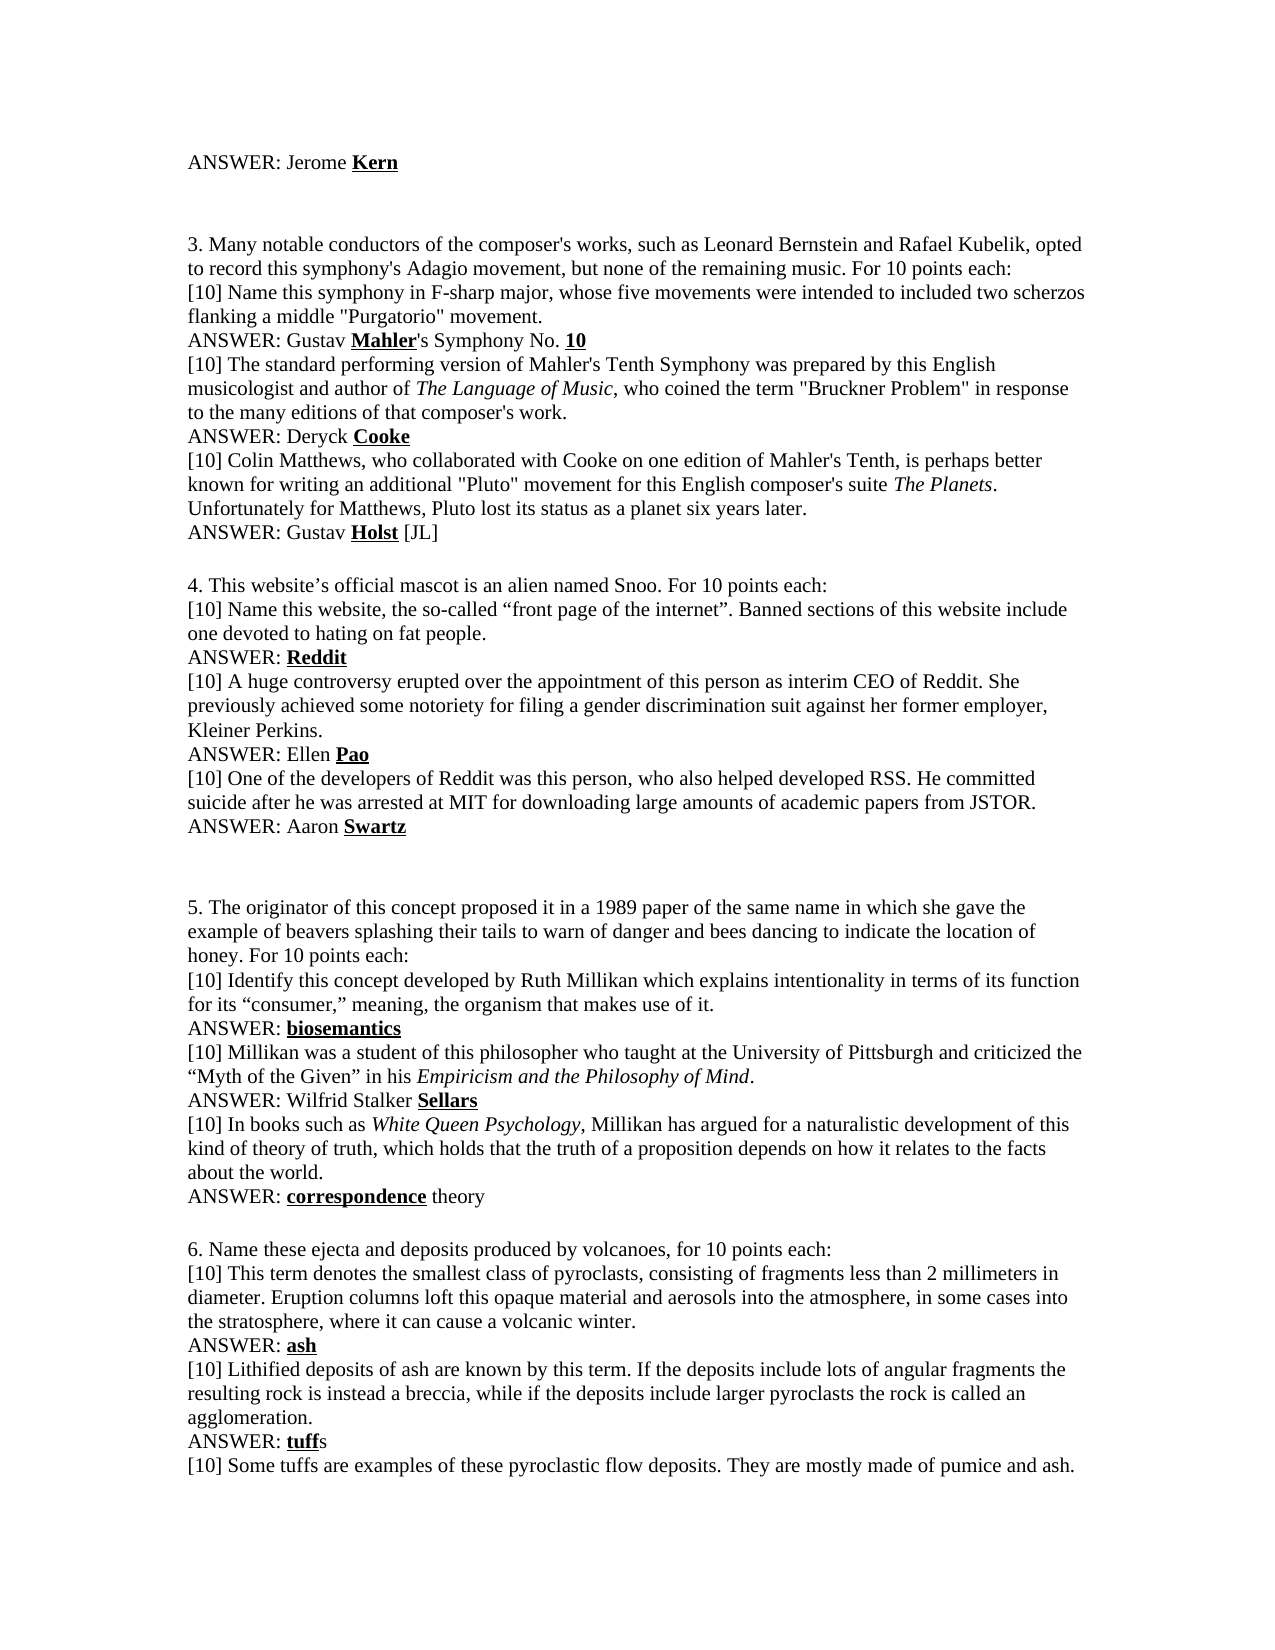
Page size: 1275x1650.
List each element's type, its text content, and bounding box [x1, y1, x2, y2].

text [10] This term denotes the smallest class of pyroclasts, consisting of fragments less than 2 millimeters in diameter. Eruption columns loft this opaque material and aerosols into the atmosphere, in some cases into the stratosphere, where it can cause a volcanic winter. [187, 1261, 1087, 1333]
text 5. The originator of this concept proposed it in a 1989 paper of the same name in which she gave the example of beavers splashing their tails to warn of danger and bees dancing to indicate the location of honey. For 10 points each: [187, 895, 1087, 967]
text [10] Colin Matthews, who collaborated with Cooke on one edition of Mahler's Tenth, is perhaps better known for writing an additional "Pluto" movement for this English composer's suite The Planets. Unfortunately for Matthews, Pluto lost its status as a planet six years later. [187, 448, 1087, 520]
text [10] Millikan was a student of this philosopher who taught at the University of Pittsburgh and criticized the “Myth of the Given” in his Empiricism and the Philosophy of Mind. [187, 1040, 1087, 1088]
text 4. This website’s official mascot is an alien named Snoo. For 10 points each: [187, 573, 1087, 597]
text [10] Some tuffs are examples of these pyroclastic flow deposits. They are mostly made of pumice and ash. [187, 1453, 1087, 1477]
text ANSWER: ash [187, 1333, 1087, 1357]
text [10] Lithified deposits of ash are known by this term. If the deposits include lots of angular fragments the resulting rock is instead a breccia, while if the deposits include larger pyroclasts the rock is called an agglomeration. [187, 1357, 1087, 1429]
text ANSWER: Ellen Pao [187, 742, 1087, 766]
text ANSWER: Reddit [187, 645, 1087, 669]
text [10] In books such as White Queen Psychology, Millikan has argued for a naturalistic development of this kind of theory of truth, which holds that the truth of a proposition depends on how it relates to the facts about the world. [187, 1112, 1087, 1184]
text ANSWER: Gustav Mahler's Symphony No. 10 [187, 328, 1087, 352]
text [10] Name this website, the so-called “front page of the internet”. Banned sections of this website include one devoted to hating on fat people. [187, 597, 1087, 645]
text [10] A huge controversy erupted over the appointment of this person as interim CEO of Reddit. She previously achieved some notoriety for filing a gender discrimination suit against her former employer, Kleiner Perkins. [187, 669, 1087, 742]
text 6. Name these ejecta and deposits produced by volcanoes, for 10 points each: [187, 1237, 1087, 1261]
text ANSWER: Deryck Cooke [187, 424, 1087, 448]
text [10] Identify this concept developed by Ruth Millikan which explains intentionality in terms of its function for its “consumer,” meaning, the organism that makes use of it. [187, 967, 1087, 1016]
text ANSWER: Gustav Holst [JL] [187, 520, 1087, 544]
text ANSWER: Wilfrid Stalker Sellars [187, 1088, 1087, 1112]
text ANSWER: correspondence theory [187, 1184, 1087, 1208]
text ANSWER: Jerome Kern [187, 150, 1087, 174]
text [10] Name this symphony in F-sharp major, whose five movements were intended to included two scherzos flanking a middle "Purgatorio" movement. [187, 280, 1087, 328]
text [10] One of the developers of Reddit was this person, who also helped developed RSS. He committed suicide after he was arrested at MIT for downloading large amounts of academic papers from JSTOR. [187, 766, 1087, 814]
text ANSWER: Aaron Swartz [187, 814, 1087, 838]
text ANSWER: biosemantics [187, 1016, 1087, 1040]
text [10] The standard performing version of Mahler's Tenth Symphony was prepared by this English musicologist and author of The Language of Music, who coined the term "Bruckner Problem" in response to the many editions of that composer's work. [187, 352, 1087, 424]
text ANSWER: tuffs [187, 1429, 1087, 1453]
text 3. Many notable conductors of the composer's works, such as Leonard Bernstein and Rafael Kubelik, opted to record this symphony's Adagio movement, but none of the remaining music. For 10 points each: [187, 232, 1087, 280]
